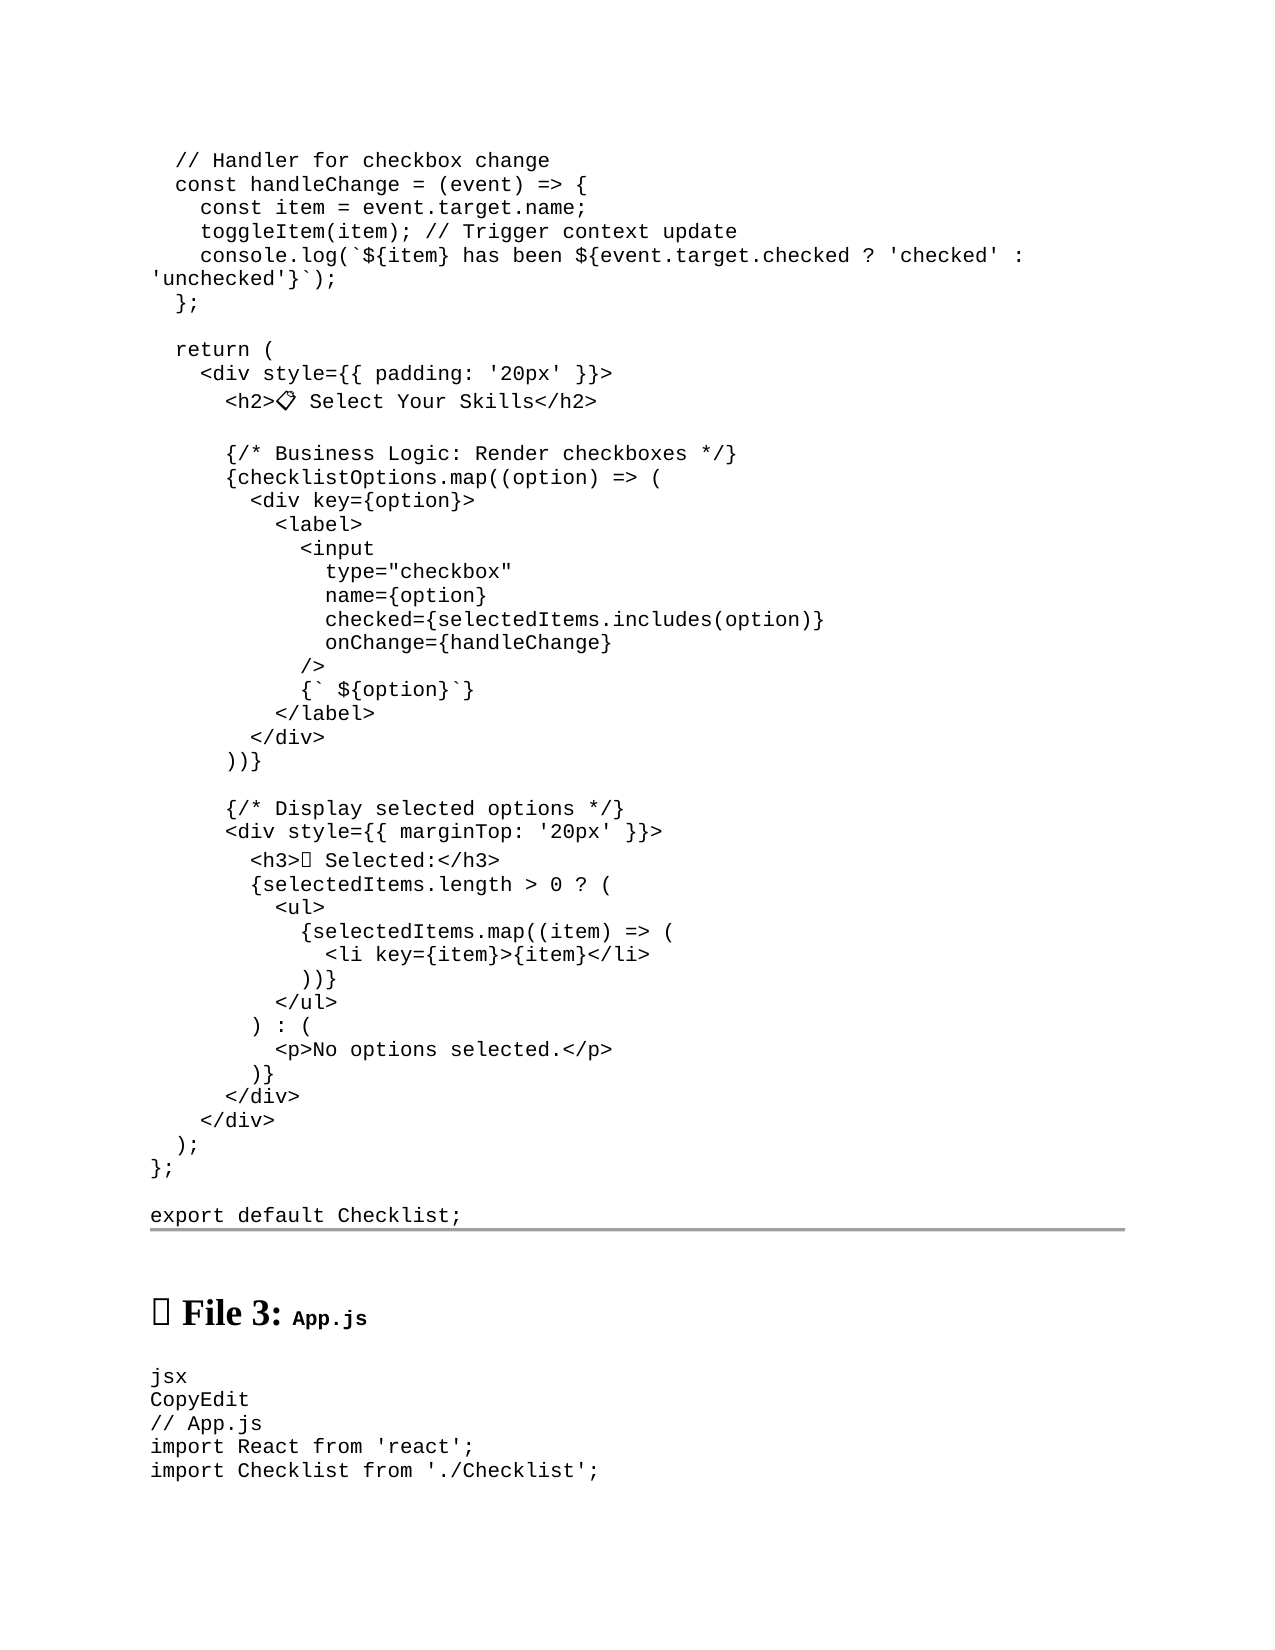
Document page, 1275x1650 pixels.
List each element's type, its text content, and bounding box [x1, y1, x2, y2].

text <p>No options selected.</p> [150, 1039, 1125, 1063]
text toggleItem(item); // Trigger context update [150, 221, 1125, 244]
text </label> [150, 703, 1125, 727]
text <div style={{ marginTop: '20px' }}> [150, 821, 1125, 845]
text // App.js [150, 1413, 1125, 1437]
text <label> [150, 514, 1125, 538]
text onChange={handleChange} [150, 632, 1125, 656]
text {selectedItems.length > 0 ? ( [150, 873, 1125, 897]
text </ul> [150, 992, 1125, 1015]
text {selectedItems.map((item) => ( [150, 921, 1125, 944]
text return ( [150, 339, 1125, 363]
text <h3>✅ Selected:</h3> [150, 845, 1125, 873]
text <div style={{ padding: '20px' }}> [150, 363, 1125, 386]
text import Checklist from './Checklist'; [150, 1460, 1125, 1484]
text }; [150, 292, 1125, 316]
text jsx [150, 1366, 1125, 1389]
text import React from 'react'; [150, 1437, 1125, 1460]
text type="checkbox" [150, 561, 1125, 585]
text {/* Display selected options */} [150, 798, 1125, 821]
text const item = event.target.name; [150, 197, 1125, 221]
text CopyEdit [150, 1389, 1125, 1413]
text <input [150, 538, 1125, 561]
text <ul> [150, 897, 1125, 921]
text // Handler for checkbox change [150, 150, 1125, 174]
text ))} [150, 968, 1125, 992]
text {` ${option}`} [150, 679, 1125, 703]
text }; [150, 1157, 1125, 1181]
text name={option} [150, 585, 1125, 608]
text {checklistOptions.map((option) => ( [150, 467, 1125, 490]
text export default Checklist; [150, 1204, 1125, 1228]
text /> [150, 656, 1125, 679]
text </div> [150, 1086, 1125, 1110]
text <h2>📋 Select Your Skills</h2> [150, 386, 1125, 415]
text )} [150, 1063, 1125, 1086]
text <div key={option}> [150, 490, 1125, 514]
text {/* Business Logic: Render checkboxes */} [150, 443, 1125, 467]
text <li key={item}>{item}</li> [150, 944, 1125, 968]
text ))} [150, 750, 1125, 774]
text </div> [150, 1110, 1125, 1134]
text const handleChange = (event) => { [150, 174, 1125, 197]
text ) : ( [150, 1015, 1125, 1039]
text checked={selectedItems.includes(option)} [150, 608, 1125, 632]
text </div> [150, 727, 1125, 750]
text ); [150, 1134, 1125, 1157]
text console.log(`${item} has been ${event.target.checked ? 'checked' : 'unchecked'}`); [150, 244, 1125, 292]
text 📁 File 3: App.js [150, 1285, 1125, 1336]
